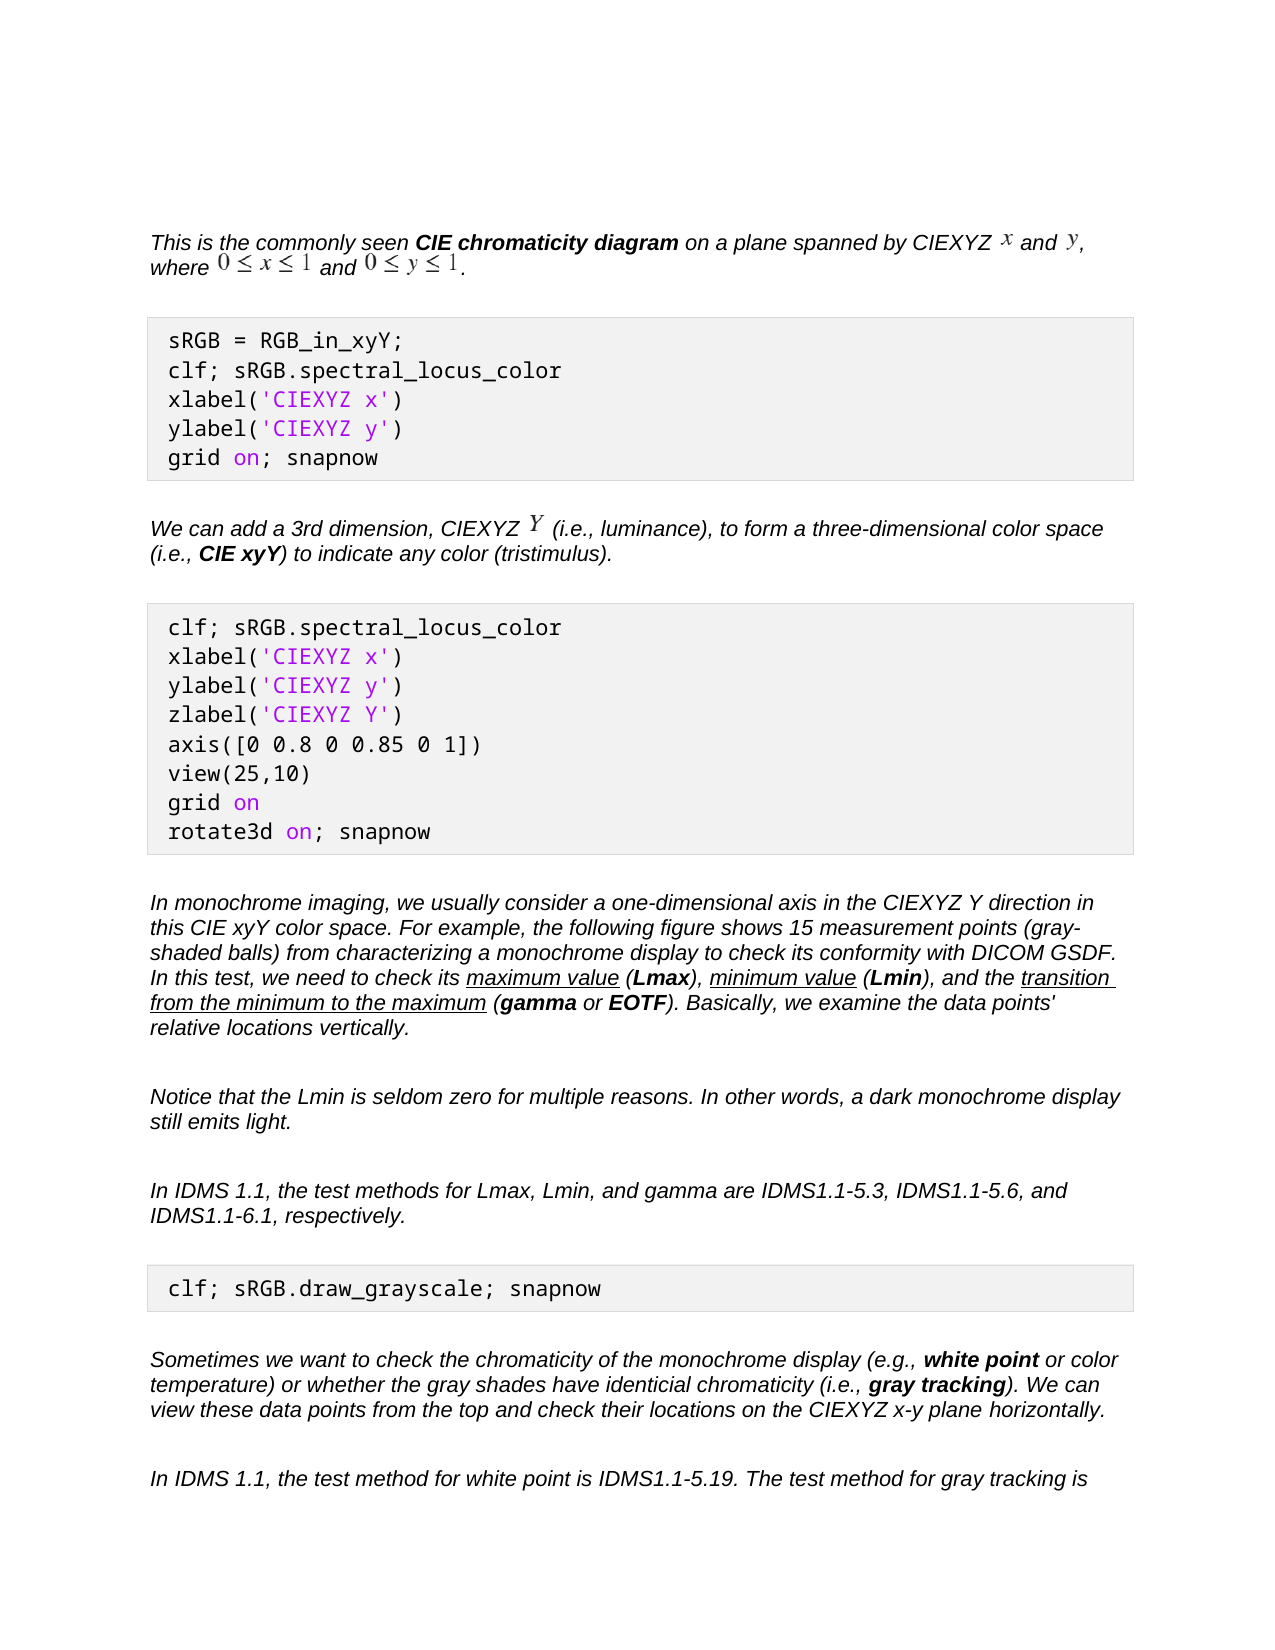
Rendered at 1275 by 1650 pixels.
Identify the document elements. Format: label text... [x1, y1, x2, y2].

text clf; sRGB.spectral_locus_color [148, 346, 1133, 375]
text view(25,10) [148, 749, 1133, 778]
text sRGB = RGB_in_xyY; [148, 318, 1133, 346]
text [150, 1467, 1125, 1492]
text zlabel('CIEXYZ Y') [148, 691, 1133, 720]
text This is the commonly seen CIE chromaticity diagram on a plane spanned by CIEXYZ and , where and . [150, 230, 1125, 280]
text In monochrome imaging, we usually consider a one-dimensional axis in the CIEXYZ Y direction in this CIE xyY color space. For example, the following figure shows 15 measurement points (gray-shaded balls) from characterizing a monochrome display to check its conformity with DICOM GSDF. In this test, we need to check its maximum value (Lmax), minimum value (Lmin), and the transition from the minimum to the maximum (gamma or EOTF). Basically, we examine the data points' relative locations vertically. [150, 891, 1125, 1041]
text Sometimes we want to check the chromaticity of the monochrome display (e.g., white point or color temperature) or whether the gray shades have identicial chromaticity (i.e., gray tracking). We can view these data points from the top and check their locations on the CIEXYZ x-y plane horizontally. [150, 1348, 1125, 1423]
text xlabel('CIEXYZ x') [148, 375, 1133, 404]
text ylabel('CIEXYZ y') [148, 404, 1133, 433]
text We can add a 3rd dimension, CIEXYZ (i.e., luminance), to form a three-dimensional color space (i.e., CIE xyY) to indicate any color (tristimulus). [150, 517, 1125, 567]
text Notice that the Lmin is seldom zero for multiple reasons. In other words, a dark monochrome display still emits light. [150, 1084, 1125, 1134]
text grid on [148, 778, 1133, 807]
text xlabel('CIEXYZ x') [148, 632, 1133, 661]
text In IDMS 1.1, the test methods for Lmax, Lmin, and gamma are IDMS1.1-5.3, IDMS1.1-5.6, and IDMS1.1-6.1, respectively. [150, 1178, 1125, 1228]
text rotate3d on; snapnow [148, 807, 1133, 854]
text grid on; snapnow [148, 433, 1133, 480]
text ylabel('CIEXYZ y') [148, 661, 1133, 691]
text clf; sRGB.draw_grayscale; snapnow [148, 1266, 1133, 1311]
text axis([0 0.8 0 0.85 0 1]) [148, 720, 1133, 749]
text clf; sRGB.spectral_locus_color [148, 604, 1133, 632]
